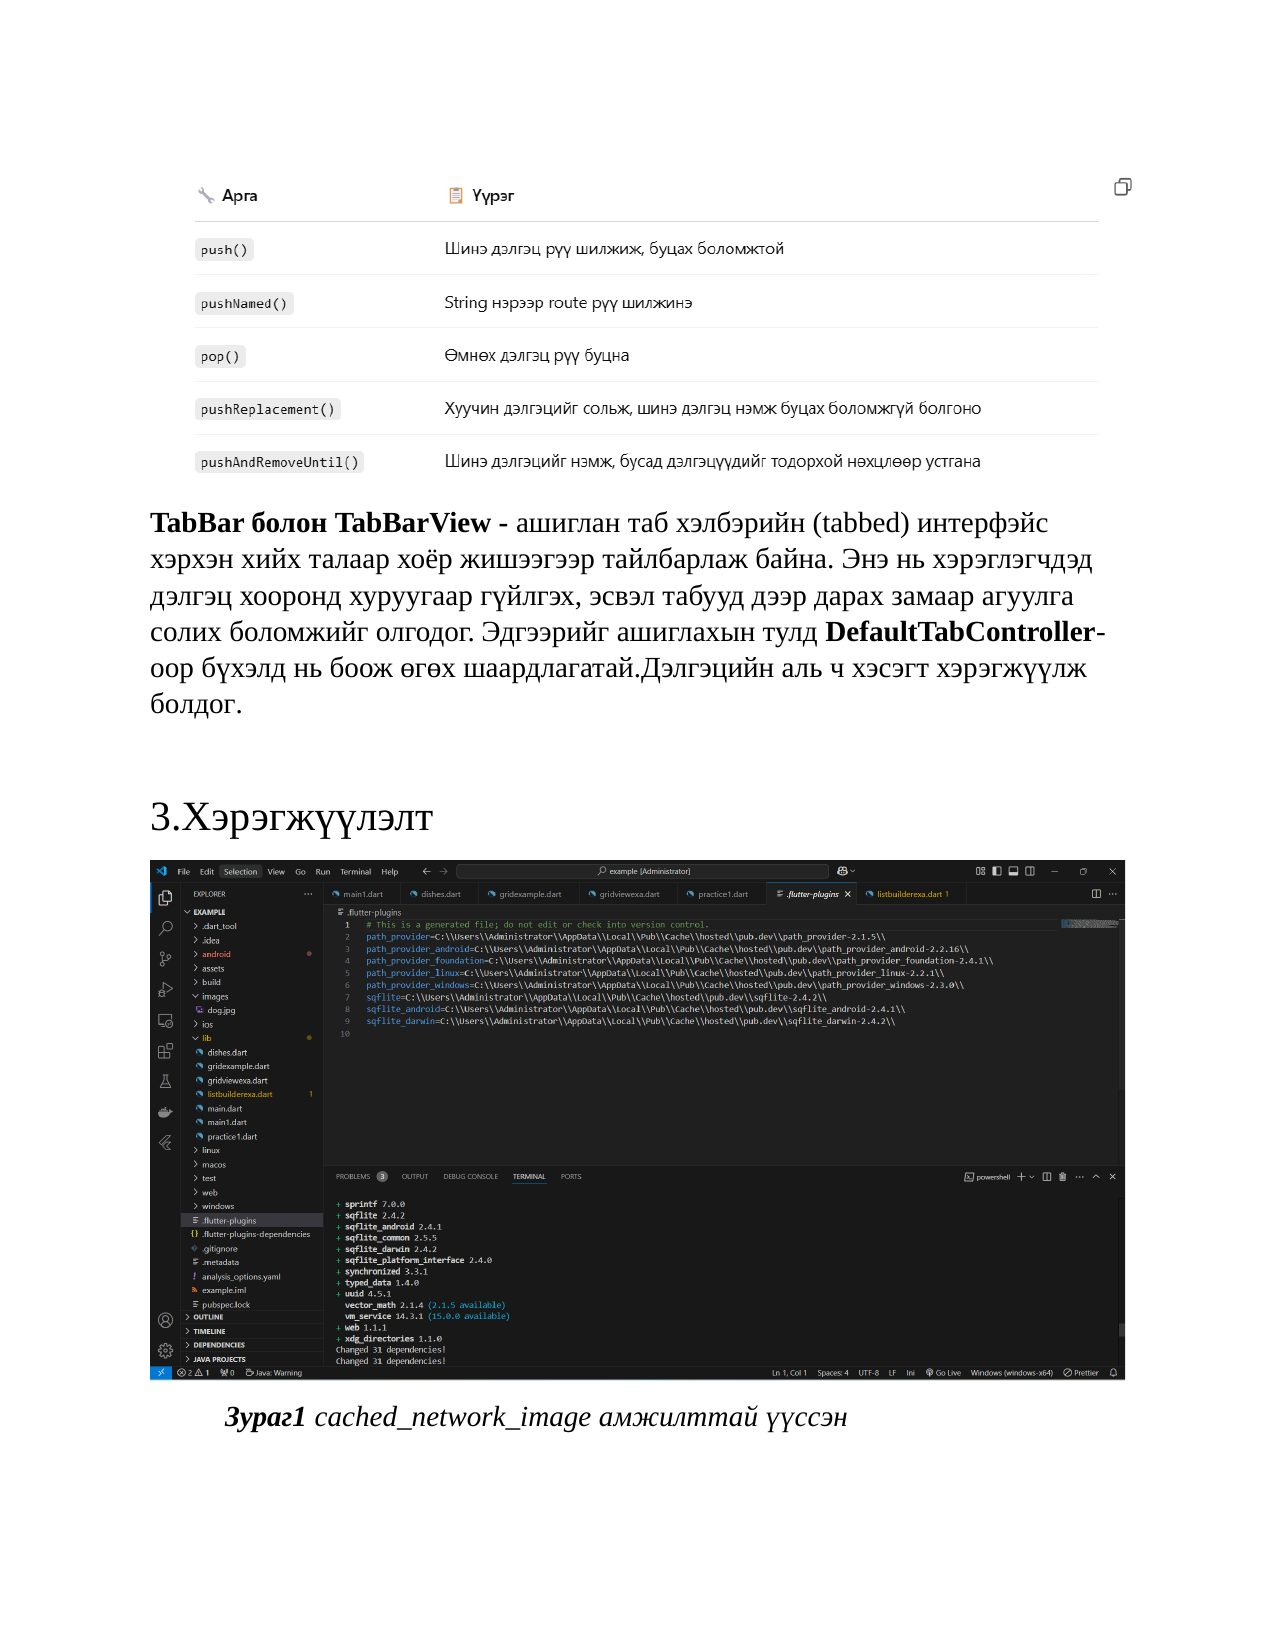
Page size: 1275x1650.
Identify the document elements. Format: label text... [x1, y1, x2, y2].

text Зураг1 cached_network_image амжилттай үүссэн [150, 1399, 1125, 1433]
text 3.Хэрэгжүүлэлт [150, 792, 1125, 840]
text TabBar болон TabBarView - ашиглан таб хэлбэрийн (tabbed) интерфэйс хэрхэн хийх талаар хоёр жишээгээр тайлбарлаж байна. Энэ нь хэрэглэгчдэд дэлгэц хооронд хуруугаар гүйлгэх, эсвэл табууд дээр дарах замаар агуулга солих боломжийг олгодог. Эдгээрийг ашиглахын тулд DefaultTabController-оор бүхэлд нь боож өгөх шаардлагатай.Дэлгэцийн аль ч хэсэгт хэрэгжүүлж болдог. [150, 505, 1125, 720]
picture [150, 860, 1125, 1381]
picture [187, 150, 1163, 487]
